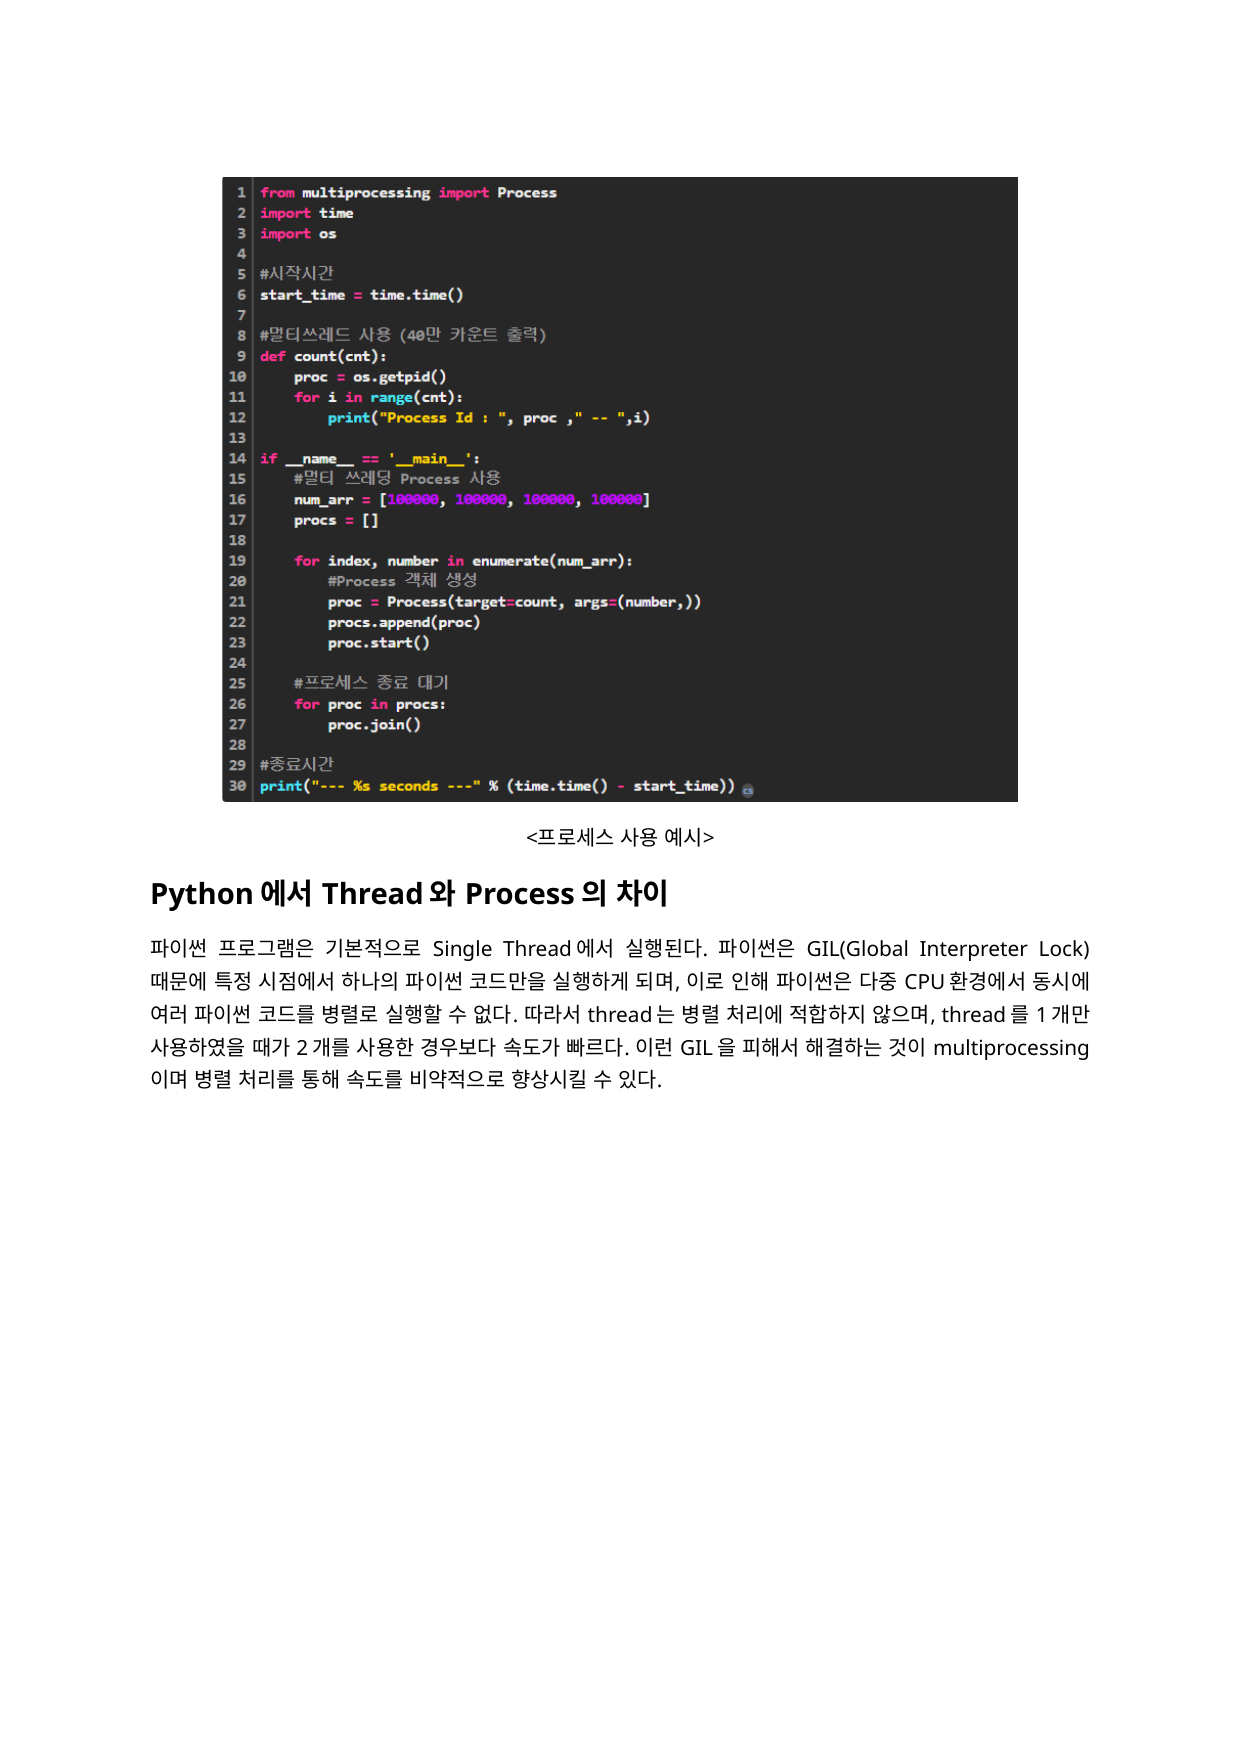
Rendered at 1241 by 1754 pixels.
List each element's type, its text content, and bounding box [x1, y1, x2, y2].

text Python에서 Thread와 Process의 차이 [150, 870, 1090, 913]
text 파이썬 프로그램은 기본적으로 Single Thread에서 실행된다. 파이썬은 GIL(Global Interpreter Lock)때문에 특정 시점에서 하나의 파이썬 코드만을 실행하게 되며, 이로 인해 파이썬은 다중 CPU환경에서 동시에 여러 파이썬 코드를 병렬로 실행할 수 없다. 따라서 thread는 병렬 처리에 적합하지 않으며, thread를 1개만 사용하였을 때가 2개를 사용한 경우보다 속도가 빠르다. 이런 GIL을 피해서 해결하는 것이 multiprocessing이며 병렬 처리를 통해 속도를 비약적으로 향상시킬 수 있다. [150, 933, 1090, 1094]
picture [222, 177, 1018, 802]
text <프로세스 사용 예시> [150, 821, 1090, 851]
